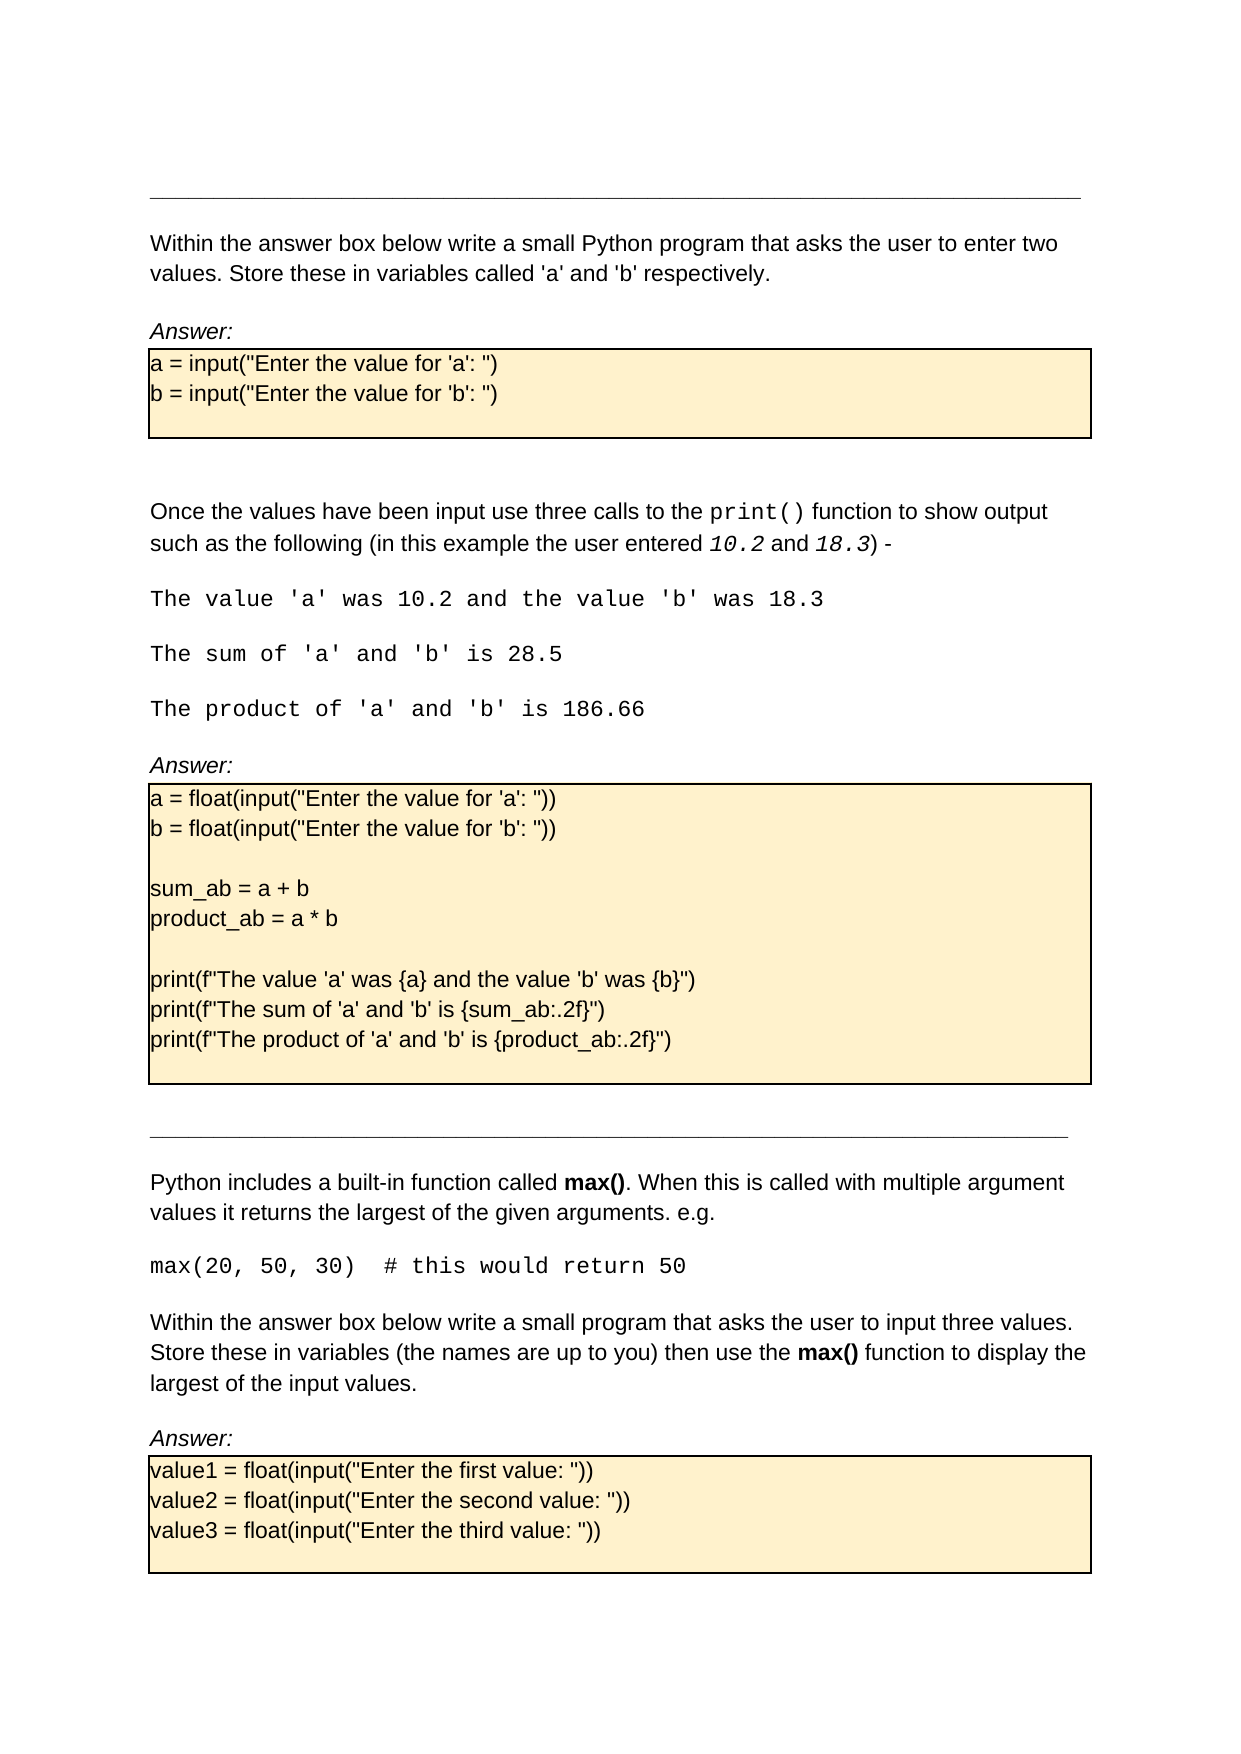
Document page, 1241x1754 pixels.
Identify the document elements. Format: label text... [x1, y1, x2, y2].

text The product of 'a' and 'b' is 186.66 [150, 697, 1090, 723]
text _________________________________________________________________________ [150, 175, 1090, 201]
text The sum of 'a' and 'b' is 28.5 [150, 643, 1090, 668]
text value1 = float(input("Enter the first value: ")) [150, 1457, 1090, 1483]
text value3 = float(input("Enter the third value: ")) [150, 1515, 1090, 1544]
text product_ab = a * b [150, 903, 1090, 932]
text a = input("Enter the value for 'a': ") [150, 350, 1090, 377]
text Answer: [150, 318, 1090, 344]
text b = input("Enter the value for 'b': ") [150, 378, 1090, 407]
text print(f"The sum of 'a' and 'b' is {sum_ab:.2f}") [150, 994, 1090, 1022]
text print(f"The product of 'a' and 'b' is {product_ab:.2f}") [150, 1024, 1090, 1052]
text Within the answer box below write a small Python program that asks the user to enter two values. Store these in variables called 'a' and 'b' respectively. [150, 230, 1090, 289]
text The value 'a' was 10.2 and the value 'b' was 18.3 [150, 588, 1090, 614]
text Python includes a built-in function called max(). When this is called with multiple argument values it returns the largest of the given arguments. e.g. [150, 1169, 1090, 1225]
text Within the answer box below write a small program that asks the user to input three values. Store these in variables (the names are up to you) then use the max() function to display the largest of the input values. [150, 1309, 1090, 1396]
text Answer: [150, 752, 1090, 778]
text value2 = float(input("Enter the second value: ")) [150, 1485, 1090, 1513]
text Once the values have been input use three calls to the print() function to show output such as the following (in this example the user entered 10.2 and 18.3) - [150, 498, 1090, 559]
text b = float(input("Enter the value for 'b': ")) [150, 813, 1090, 841]
text max(20, 50, 30) # this would return 50 [150, 1254, 1090, 1280]
text ________________________________________________________________________ [150, 1114, 1090, 1140]
text a = float(input("Enter the value for 'a': ")) [150, 785, 1090, 811]
text sum_ab = a + b [150, 873, 1090, 901]
text print(f"The value 'a' was {a} and the value 'b' was {b}") [150, 964, 1090, 992]
text Answer: [150, 1425, 1090, 1451]
